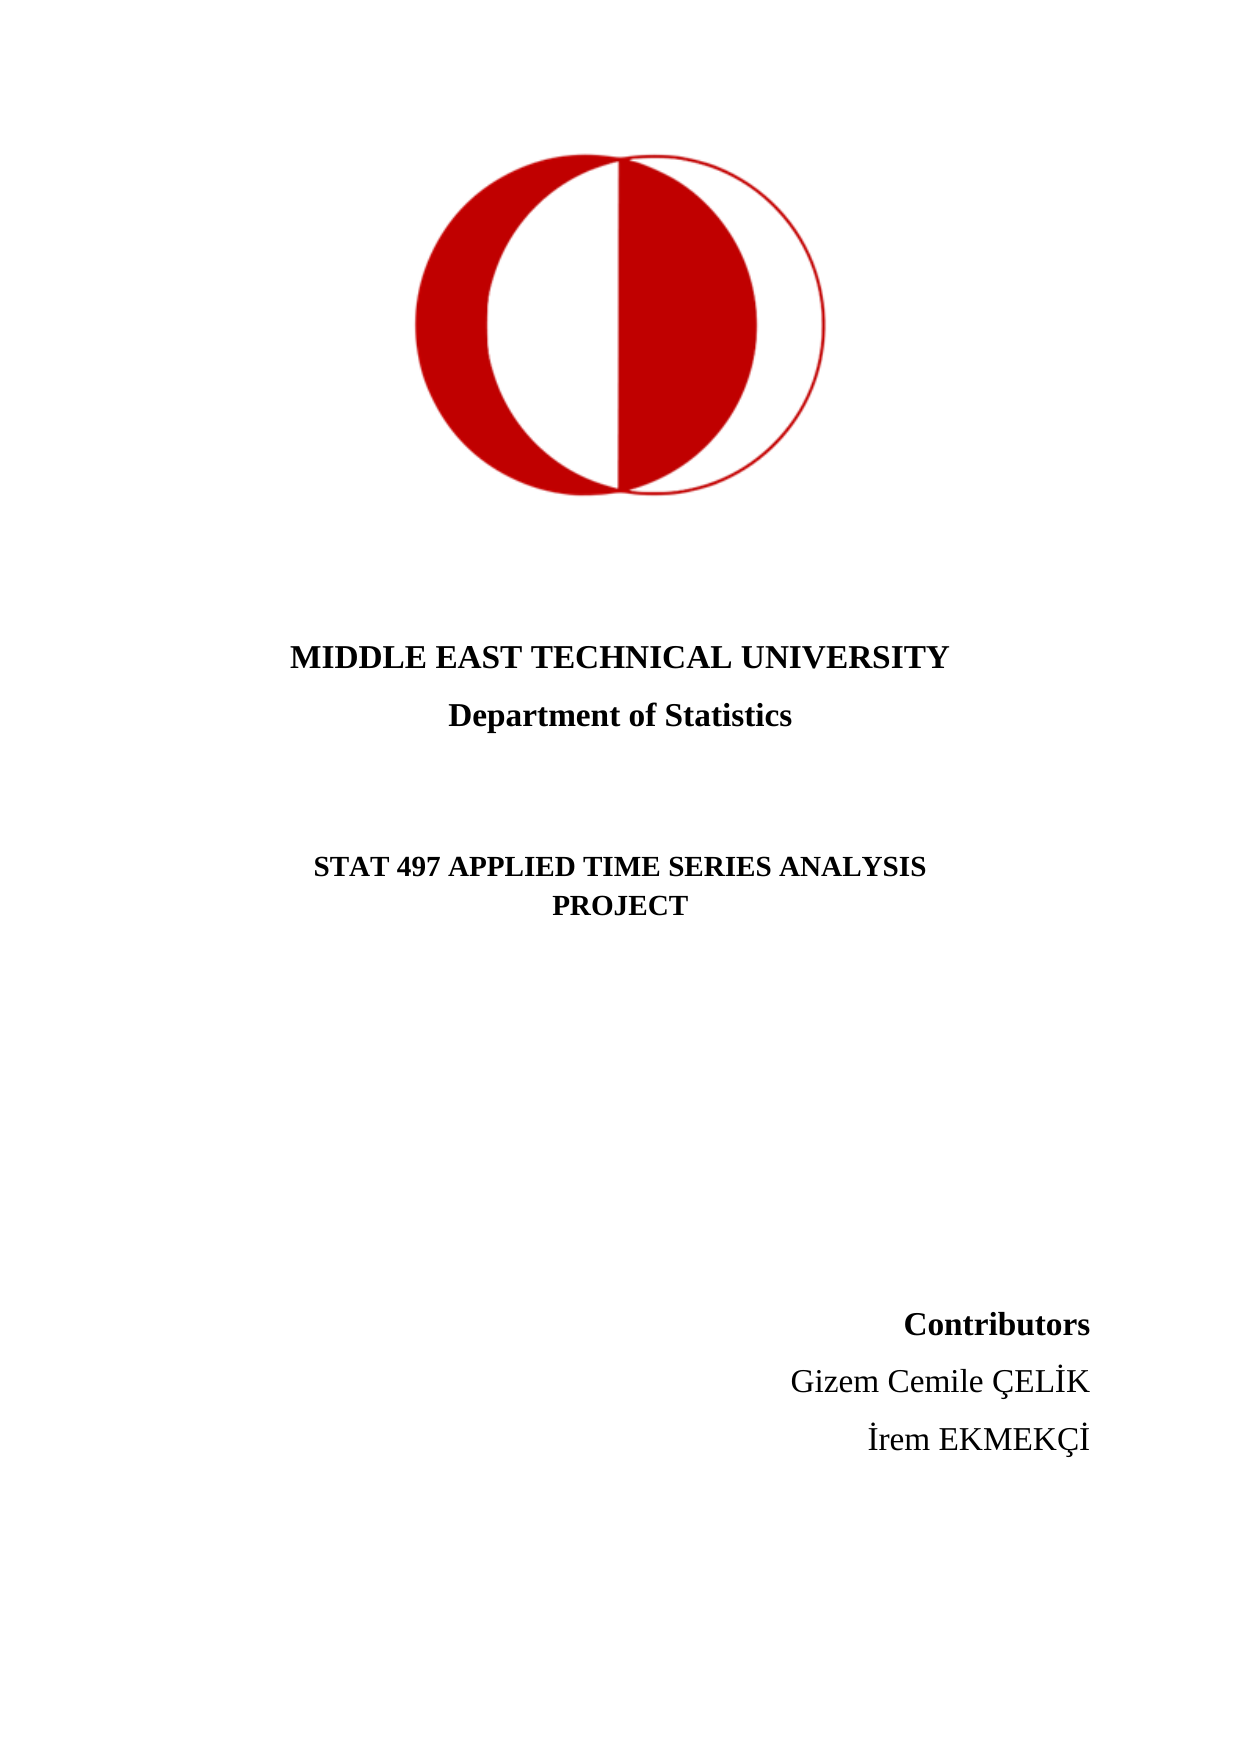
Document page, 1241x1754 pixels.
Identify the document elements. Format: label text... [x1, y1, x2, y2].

text Department of Statistics [150, 695, 1090, 733]
text Gizem Cemile ÇELİK [150, 1361, 1090, 1400]
picture [406, 150, 834, 505]
text MIDDLE EAST TECHNICAL UNIVERSITY [150, 637, 1090, 676]
text Contributors [150, 1304, 1090, 1342]
text STAT 497 APPLIED TIME SERIES ANALYSIS [150, 849, 1090, 883]
text PROJECT [150, 888, 1090, 922]
text İrem EKMEKÇİ [150, 1419, 1090, 1457]
